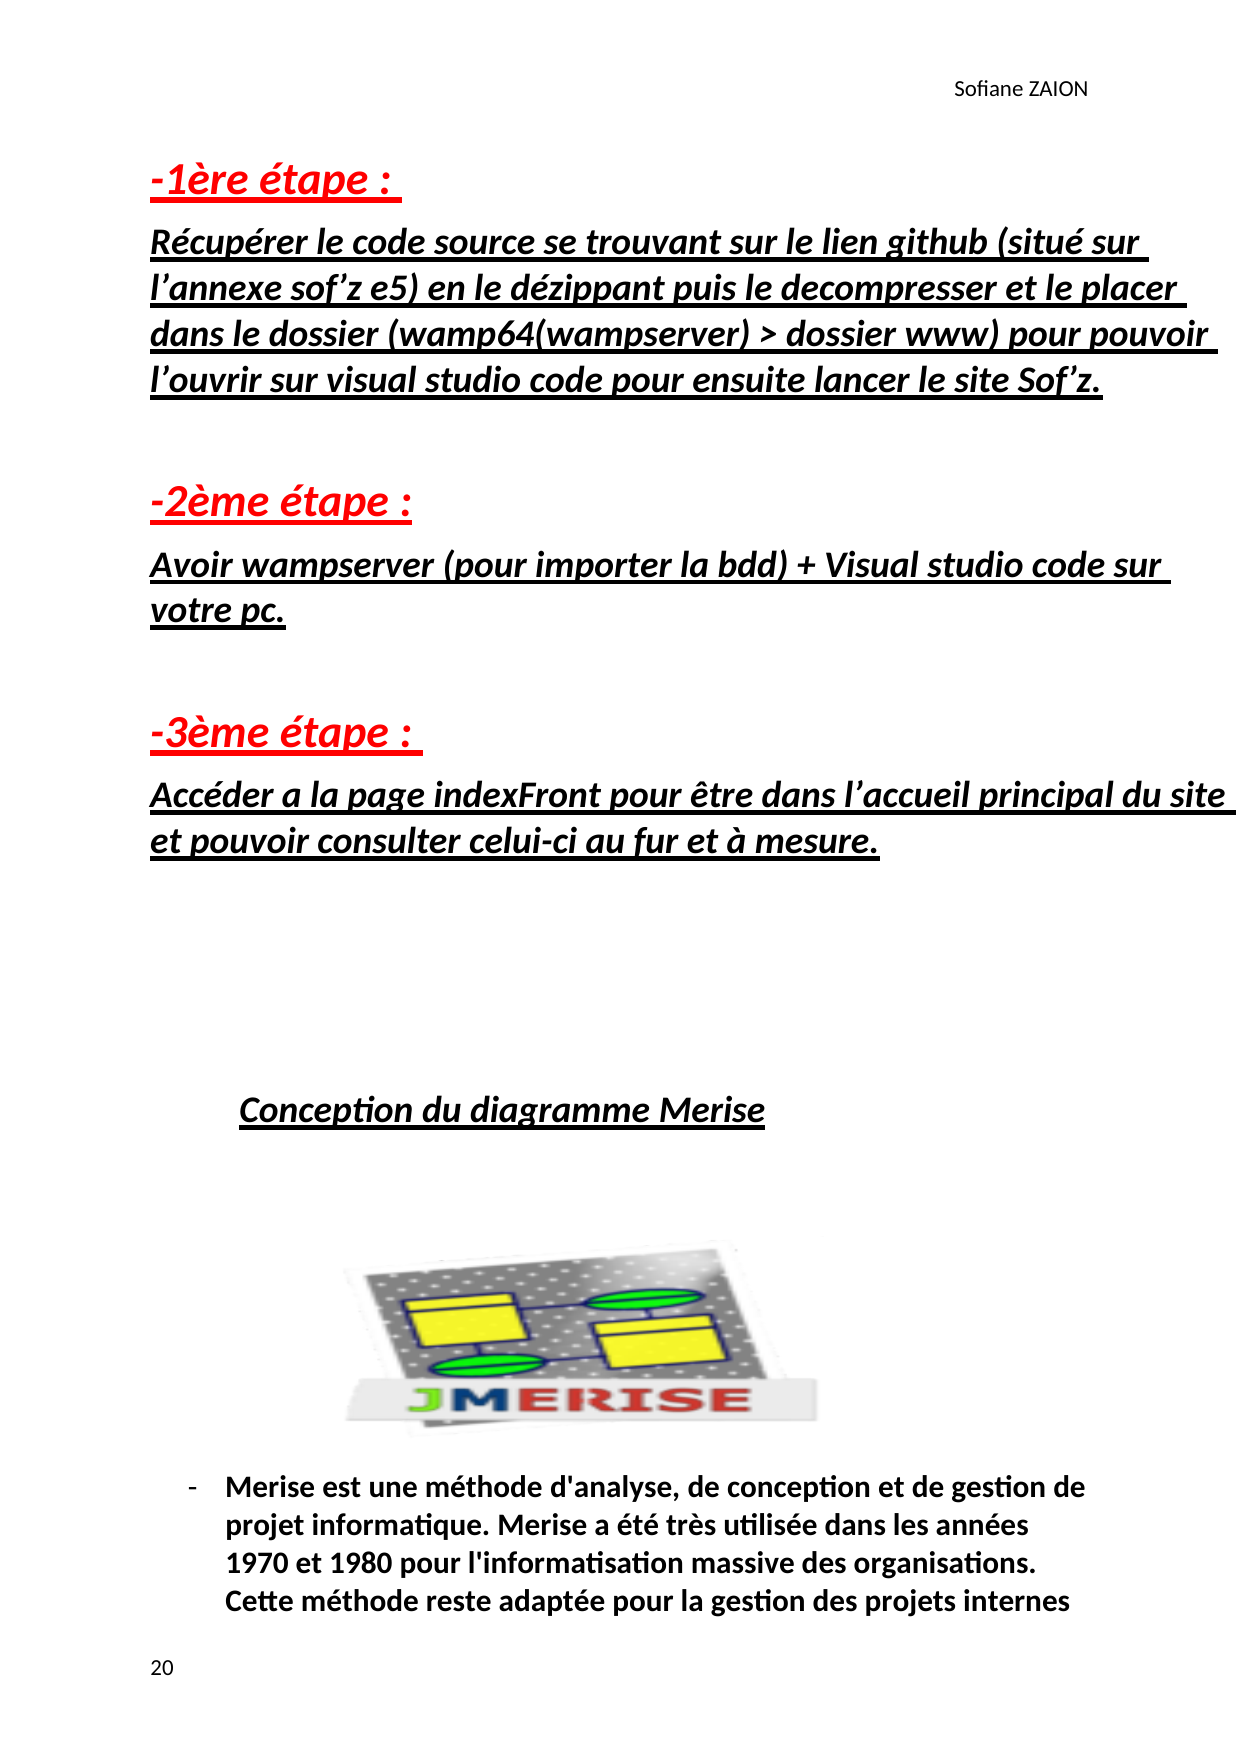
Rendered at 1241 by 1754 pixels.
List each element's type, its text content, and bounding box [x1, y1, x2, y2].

text -3ème étape : [150, 703, 1238, 759]
text -2ème étape : [150, 472, 1238, 528]
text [188, 1467, 1086, 1619]
picture [342, 1236, 824, 1439]
text Récupérer le code source se trouvant sur le lien github (situé sur l’annexe sof’z e5) en le dézippant puis le decompresser et le placer dans le dossier (wamp64(wampserver) > dossier www) pour pouvoir l’ouvrir sur visual studio code pour ensuite lancer le site Sof’z. [150, 218, 1238, 402]
text -1ère étape : [150, 150, 1238, 206]
text Conception du diagramme Merise [239, 1086, 1238, 1132]
text Accéder a la page indexFront pour être dans l’accueil principal du site et pouvoir consulter celui-ci au fur et à mesure. [150, 771, 1238, 863]
text Avoir wampserver (pour importer la bdd) + Visual studio code sur votre pc. [150, 541, 1238, 632]
